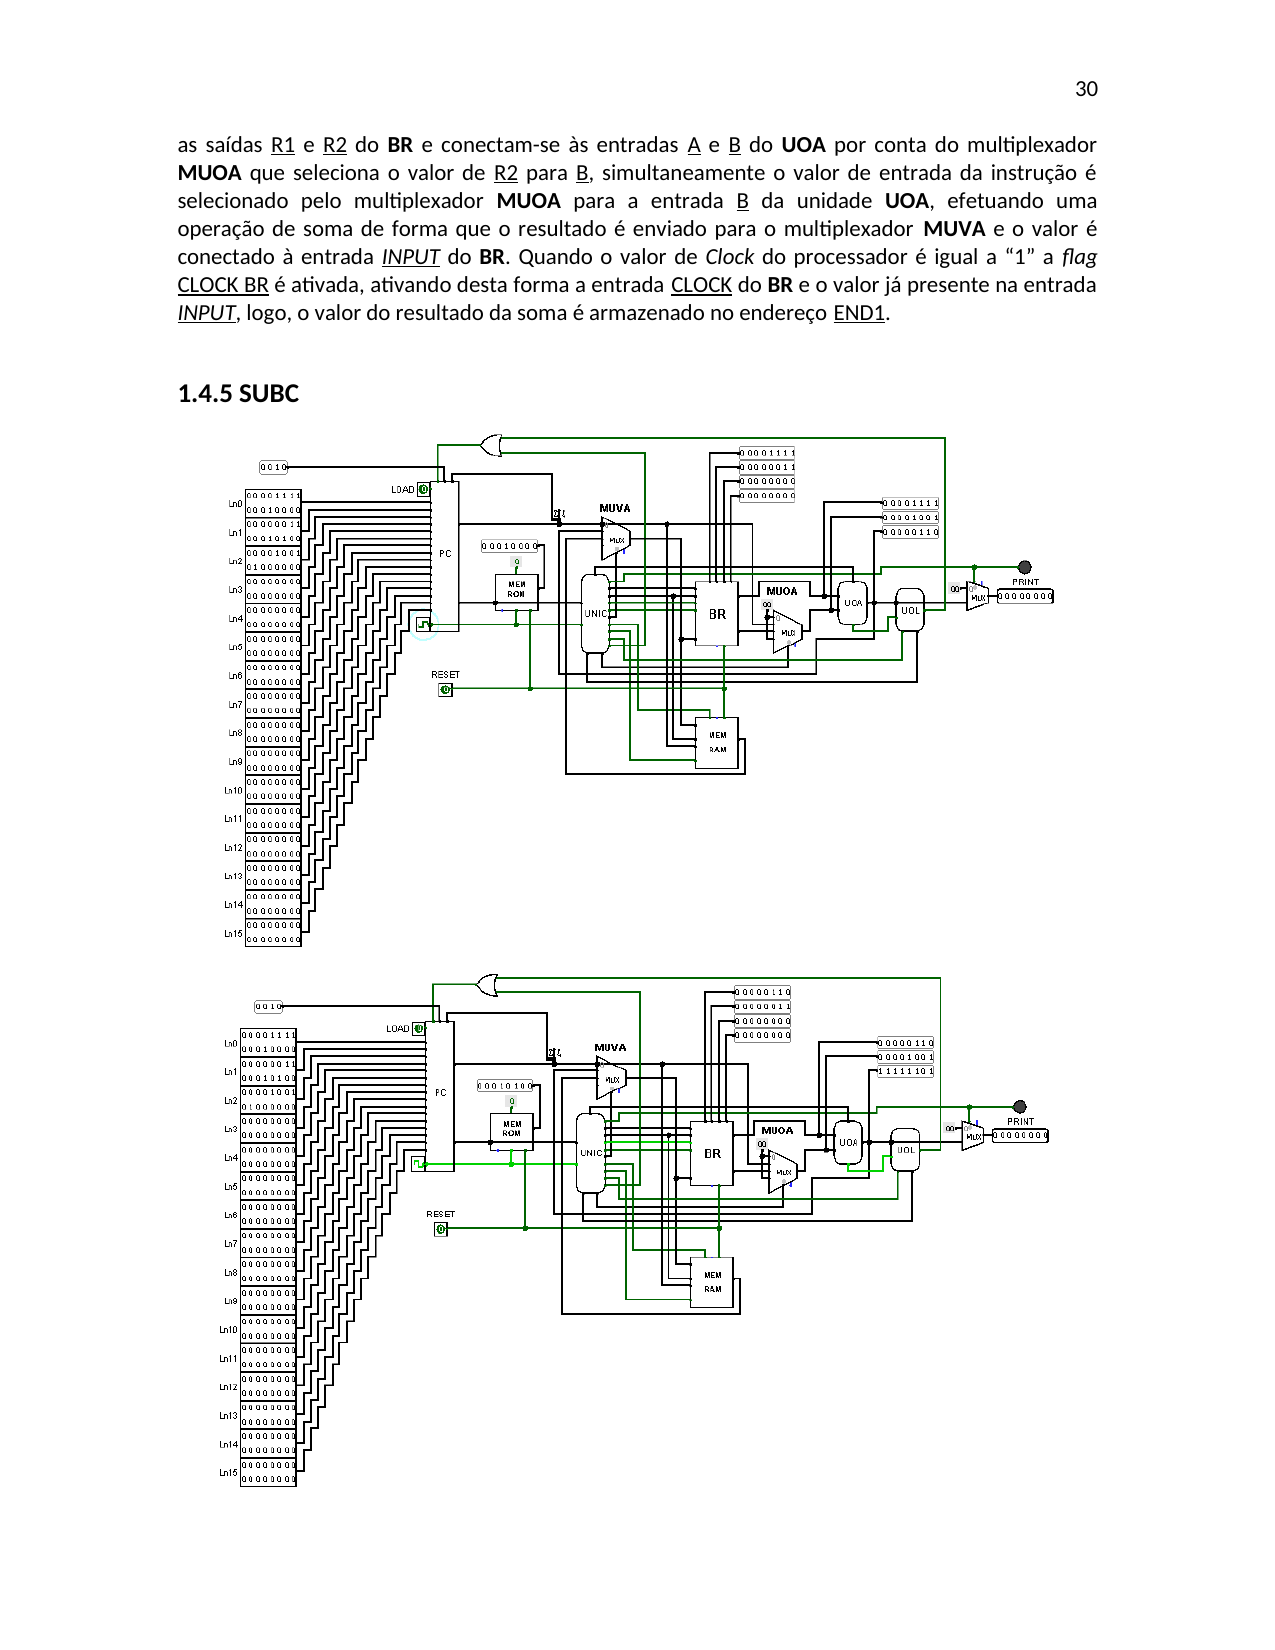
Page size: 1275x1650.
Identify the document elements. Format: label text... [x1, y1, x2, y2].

subtitle 1.4.5 SUBC [177, 376, 1098, 409]
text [177, 130, 1098, 326]
picture [209, 413, 1066, 1511]
